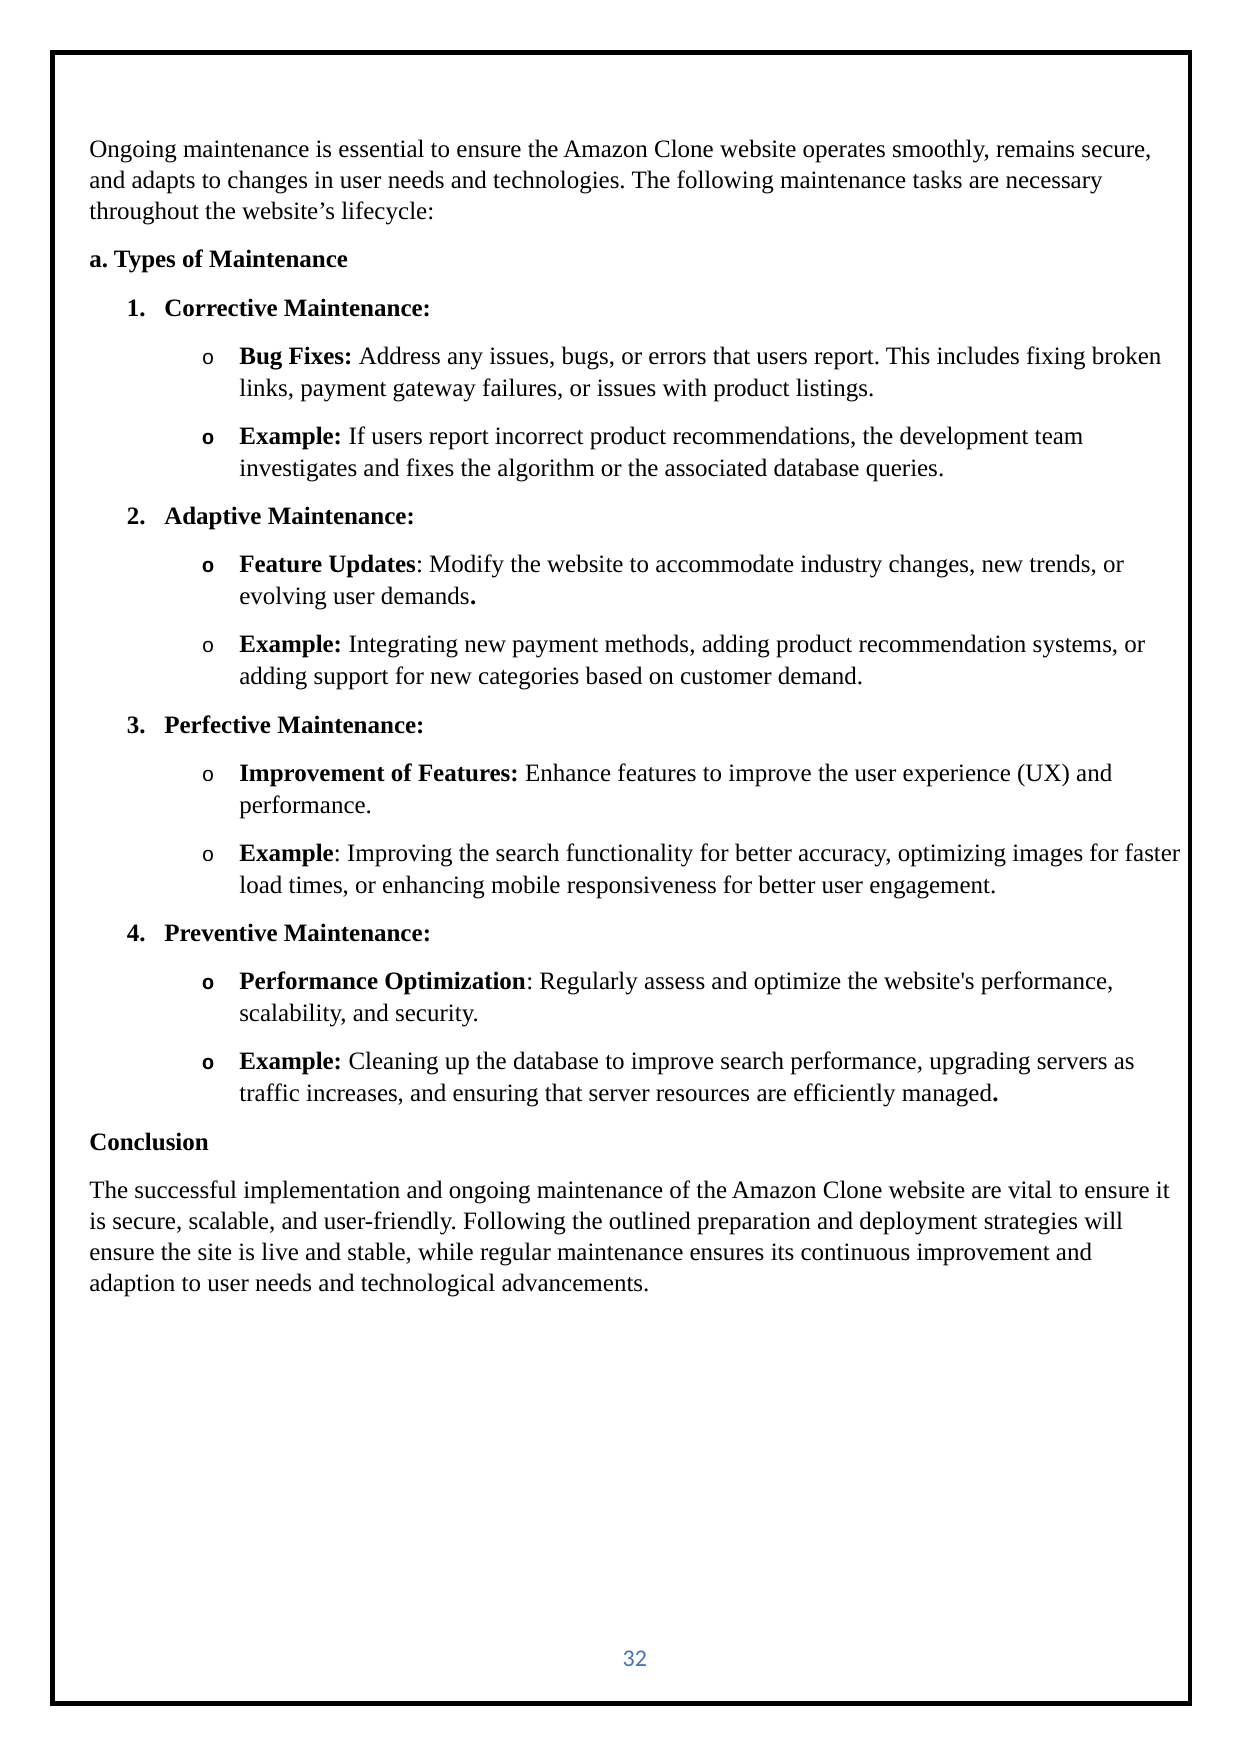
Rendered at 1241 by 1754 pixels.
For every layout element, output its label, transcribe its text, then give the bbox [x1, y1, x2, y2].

list Example: Cleaning up the database to improve search performance, upgrading servers as traffic increases, and ensuring that server resources are efficiently managed. [202, 1046, 1182, 1107]
list Performance Optimization: Regularly assess and optimize the website's performance, scalability, and security. [202, 966, 1182, 1027]
list Feature Updates: Modify the website to accommodate industry changes, new trends, or evolving user demands. [202, 549, 1182, 610]
list Example: Improving the search functionality for better accuracy, optimizing images for faster load times, or enhancing mobile responsiveness for better user engagement. [202, 838, 1182, 899]
list Corrective Maintenance: [127, 293, 1182, 322]
list Perfective Maintenance: [127, 710, 1182, 738]
list Example: If users report incorrect product recommendations, the development team investigates and fixes the algorithm or the associated database queries. [202, 421, 1182, 482]
text a. Types of Maintenance [89, 244, 1182, 273]
text Ongoing maintenance is essential to ensure the Amazon Clone website operates smoothly, remains secure, and adapts to changes in user needs and technologies. The following maintenance tasks are necessary throughout the website’s lifecycle: [89, 134, 1182, 225]
list Adaptive Maintenance: [127, 501, 1182, 530]
text Conclusion [89, 1127, 1182, 1155]
list Bug Fixes: Address any issues, bugs, or errors that users report. This includes fixing broken links, payment gateway failures, or issues with product listings. [202, 341, 1182, 402]
list Improvement of Features: Enhance features to improve the user experience (UX) and performance. [202, 758, 1182, 818]
list Preventive Maintenance: [127, 918, 1182, 947]
text The successful implementation and ongoing maintenance of the Amazon Clone website are vital to ensure it is secure, scalable, and user-friendly. Following the outlined preparation and deployment strategies will ensure the site is live and stable, while regular maintenance ensures its continuous improvement and adaption to user needs and technological advancements. [89, 1175, 1182, 1297]
list Example: Integrating new payment methods, adding product recommendation systems, or adding support for new categories based on customer demand. [202, 629, 1182, 690]
